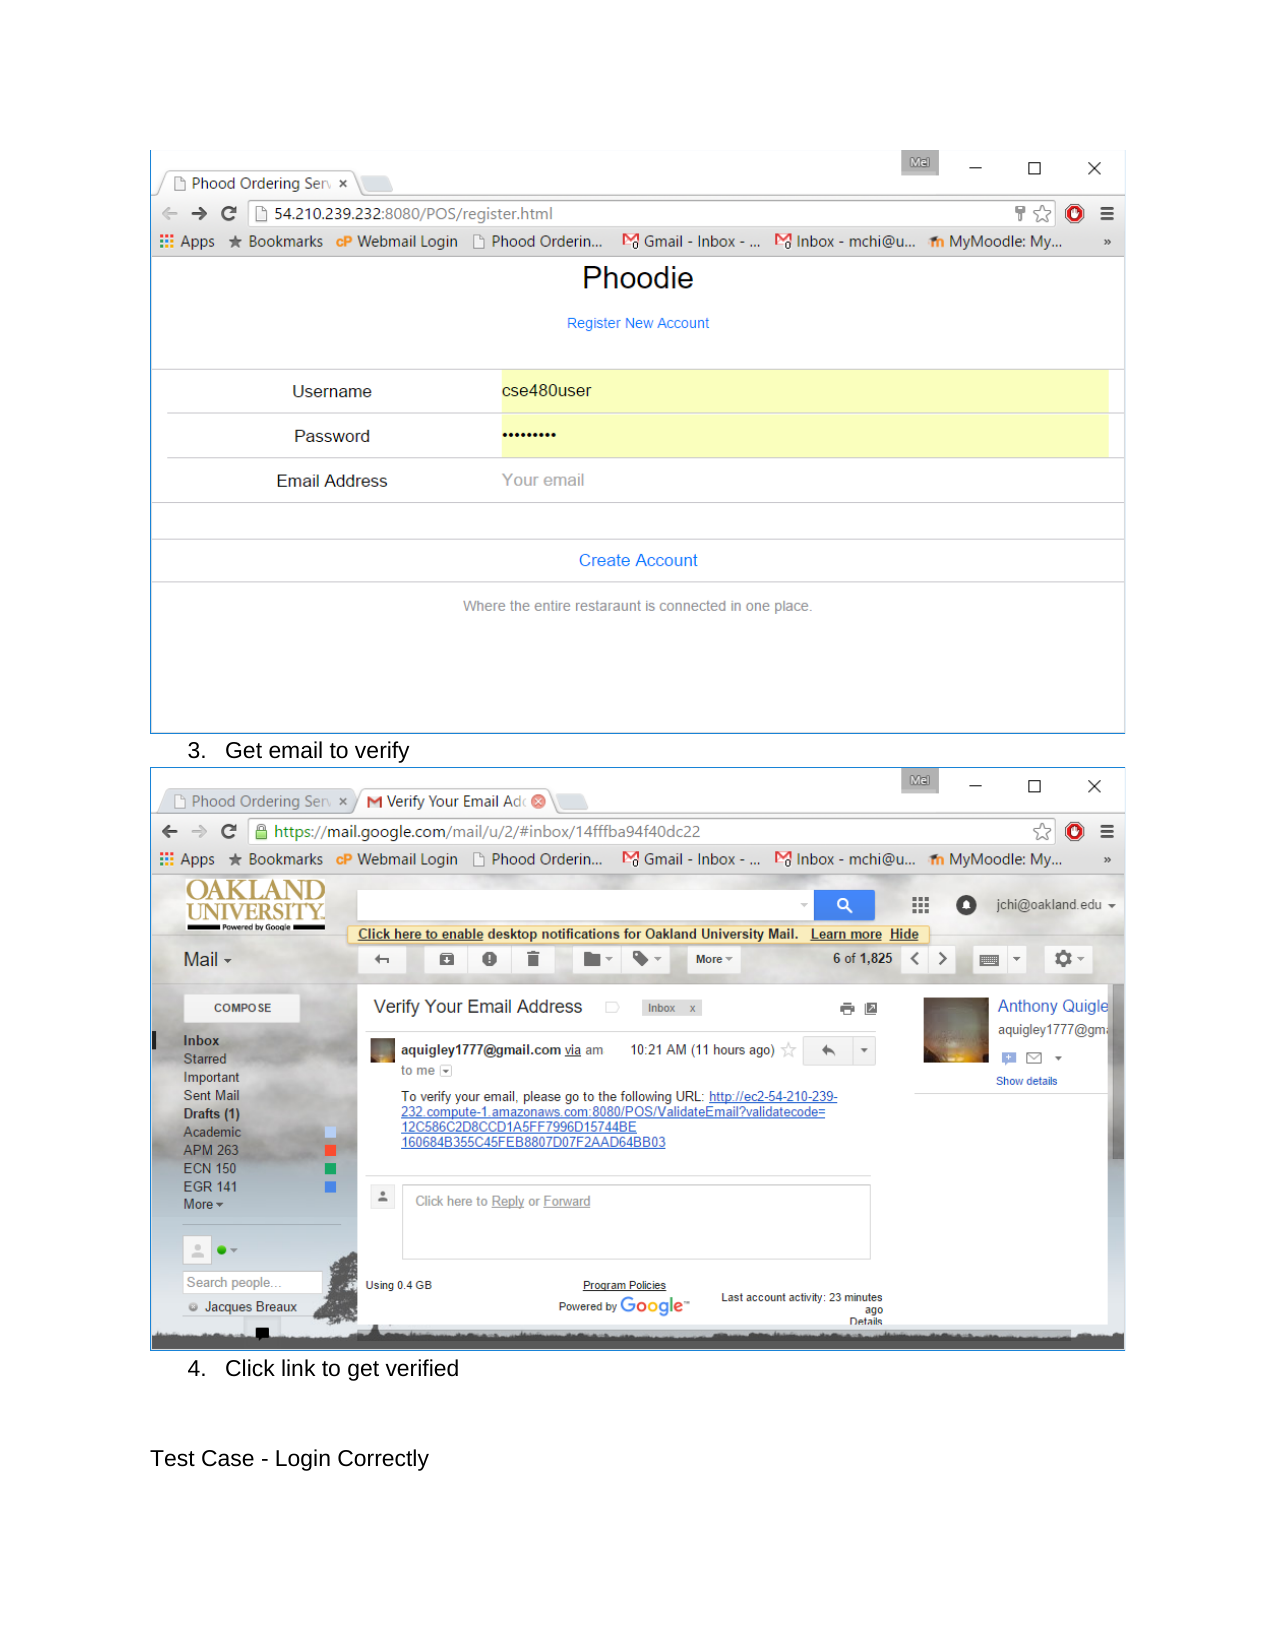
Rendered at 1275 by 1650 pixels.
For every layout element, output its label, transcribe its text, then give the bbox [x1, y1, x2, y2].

text Test Case - Login Correctly [150, 1445, 1125, 1472]
picture [150, 150, 1125, 734]
picture [150, 767, 1125, 1351]
list Click link to get verified [187, 1354, 1125, 1381]
list Get email to verify [187, 737, 1125, 763]
